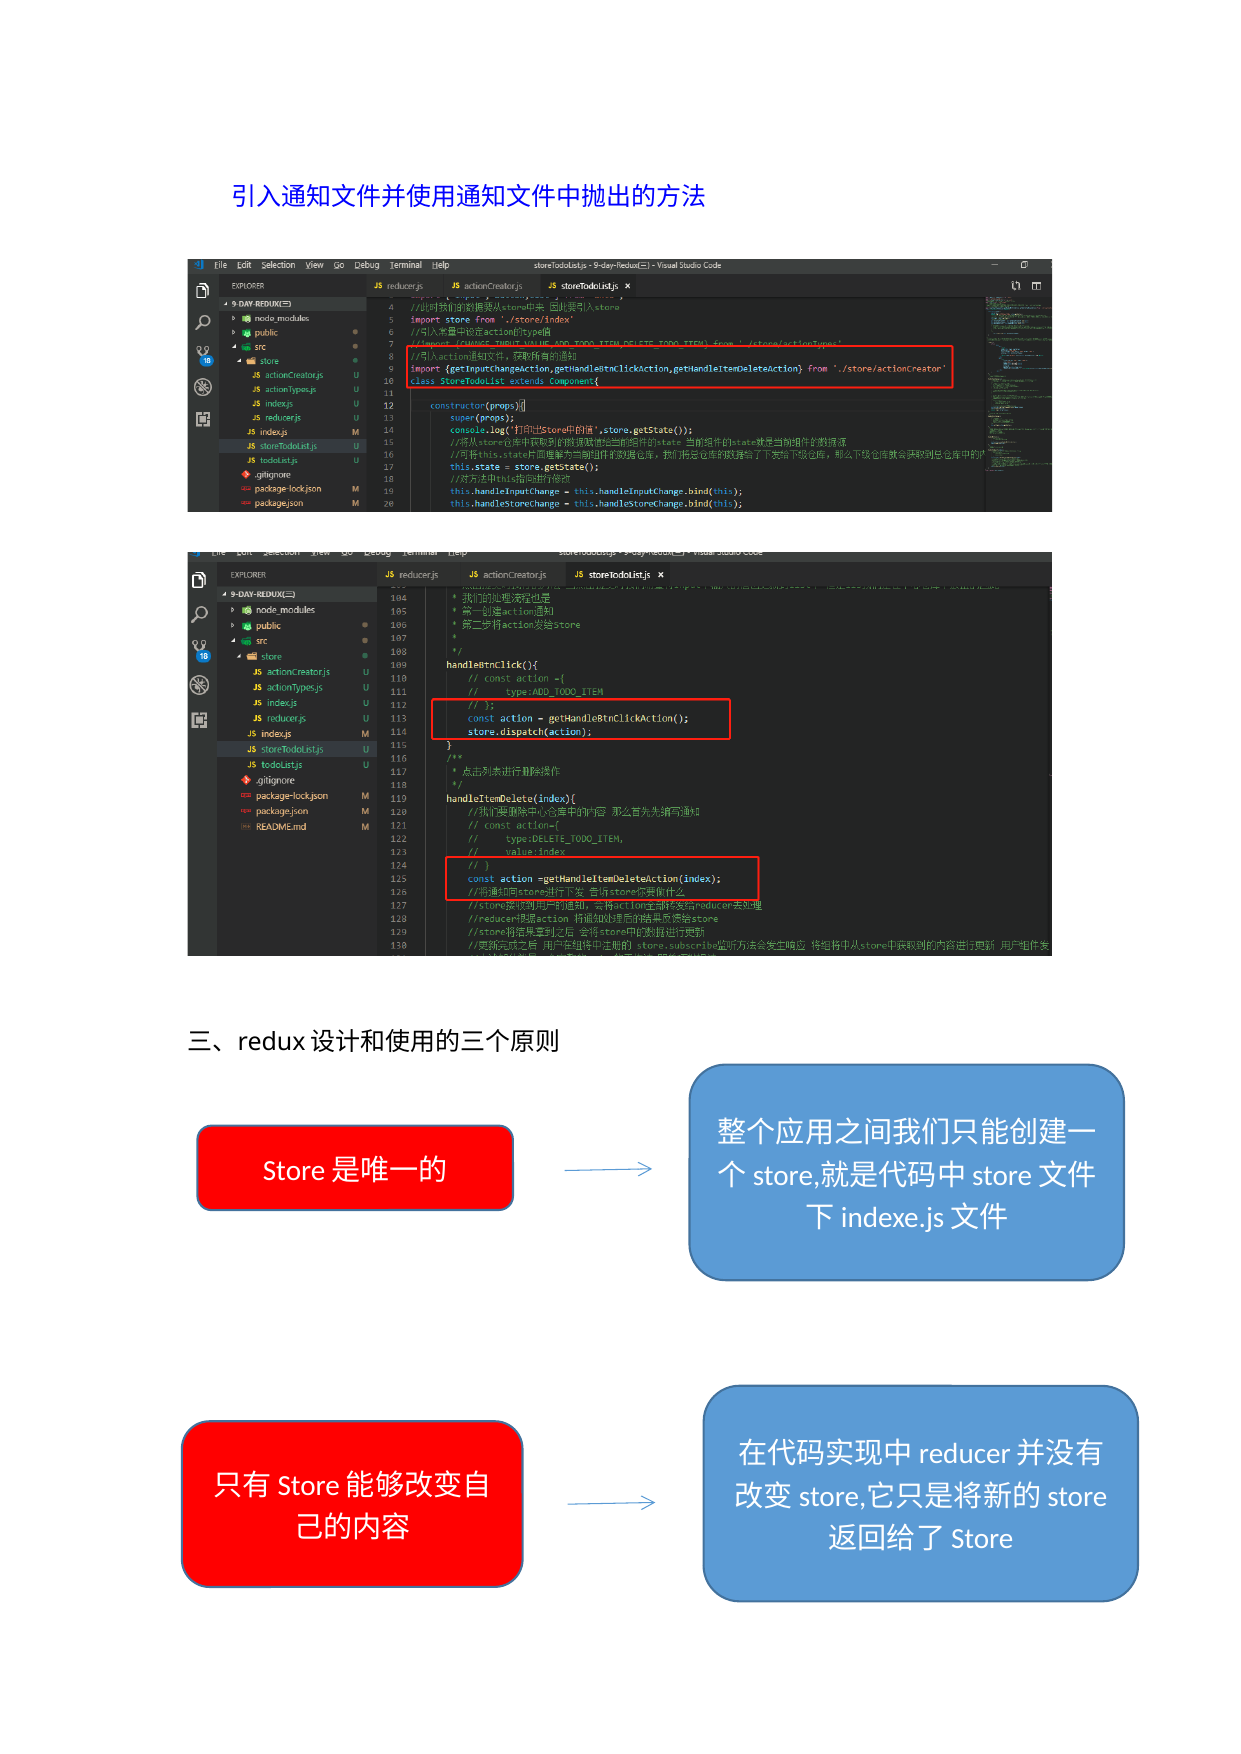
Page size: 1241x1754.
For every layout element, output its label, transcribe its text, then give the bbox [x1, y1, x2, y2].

list 引入通知文件并使用通知文件中抛出的方法 [187, 162, 1053, 227]
picture [187, 552, 1052, 956]
list redux设计和使用的三个原则 [187, 1007, 1053, 1072]
picture [187, 259, 1053, 512]
